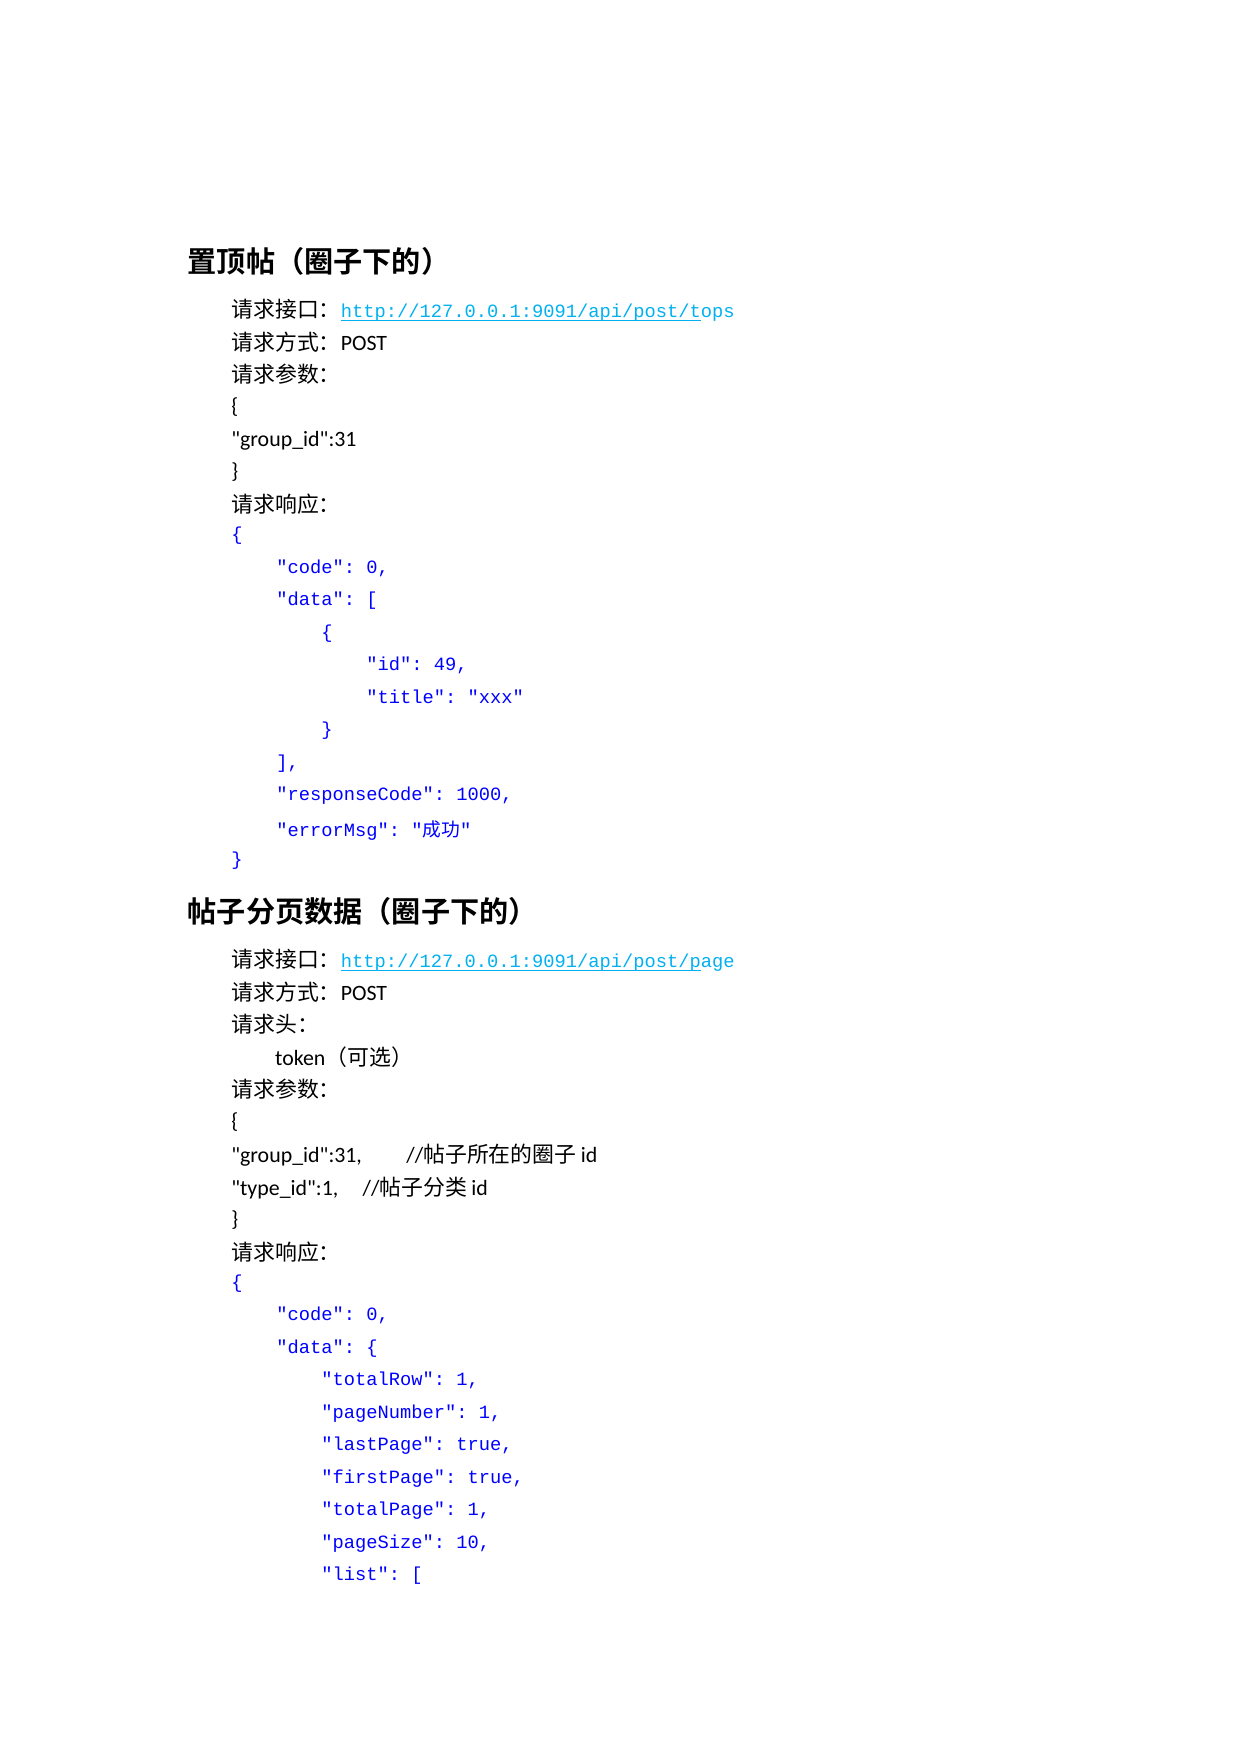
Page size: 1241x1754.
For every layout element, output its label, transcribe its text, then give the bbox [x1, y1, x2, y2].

text "code": 0, [187, 1299, 1053, 1332]
text 请求参数： [187, 357, 1053, 389]
text { [187, 617, 1053, 649]
text "totalRow": 1, [187, 1364, 1053, 1397]
text "data": { [187, 1332, 1053, 1364]
text 请求接口：http://127.0.0.1:9091/api/post/page [187, 942, 1053, 974]
text "lastPage": true, [187, 1429, 1053, 1462]
text "responseCode": 1000, [187, 779, 1053, 812]
text } [187, 844, 1053, 877]
text "list": [ [187, 1559, 1053, 1592]
text 请求接口：http://127.0.0.1:9091/api/post/tops [187, 292, 1053, 324]
text } [187, 714, 1053, 747]
text ], [187, 747, 1053, 779]
text "totalPage": 1, [187, 1494, 1053, 1527]
text "type_id":1, //帖子分类id [187, 1169, 1053, 1202]
text "errorMsg": "成功" [187, 812, 1053, 844]
text token（可选） [231, 1039, 1053, 1072]
text "code": 0, [187, 552, 1053, 584]
text } [187, 1202, 1053, 1234]
text 请求方式：POST [187, 324, 1053, 357]
text 请求头： [187, 1007, 1053, 1039]
text 请求参数： [187, 1072, 1053, 1104]
text "group_id":31, //帖子所在的圈子id [187, 1137, 1053, 1169]
text { [187, 1267, 1053, 1299]
text { [187, 1104, 1053, 1137]
text "data": [ [187, 584, 1053, 617]
text "pageSize": 10, [187, 1527, 1053, 1559]
text } [187, 454, 1053, 487]
text 请求响应： [187, 1234, 1053, 1267]
text "pageNumber": 1, [187, 1397, 1053, 1429]
text "title": "xxx" [187, 682, 1053, 714]
text "group_id":31 [187, 422, 1053, 454]
text 帖子分页数据（圈子下的） [187, 877, 1053, 942]
text 置顶帖（圈子下的） [187, 227, 1053, 292]
text "id": 49, [187, 649, 1053, 682]
text { [187, 519, 1053, 552]
text 请求方式：POST [187, 974, 1053, 1007]
text 请求响应： [187, 487, 1053, 519]
text "firstPage": true, [187, 1462, 1053, 1494]
text { [187, 389, 1053, 422]
